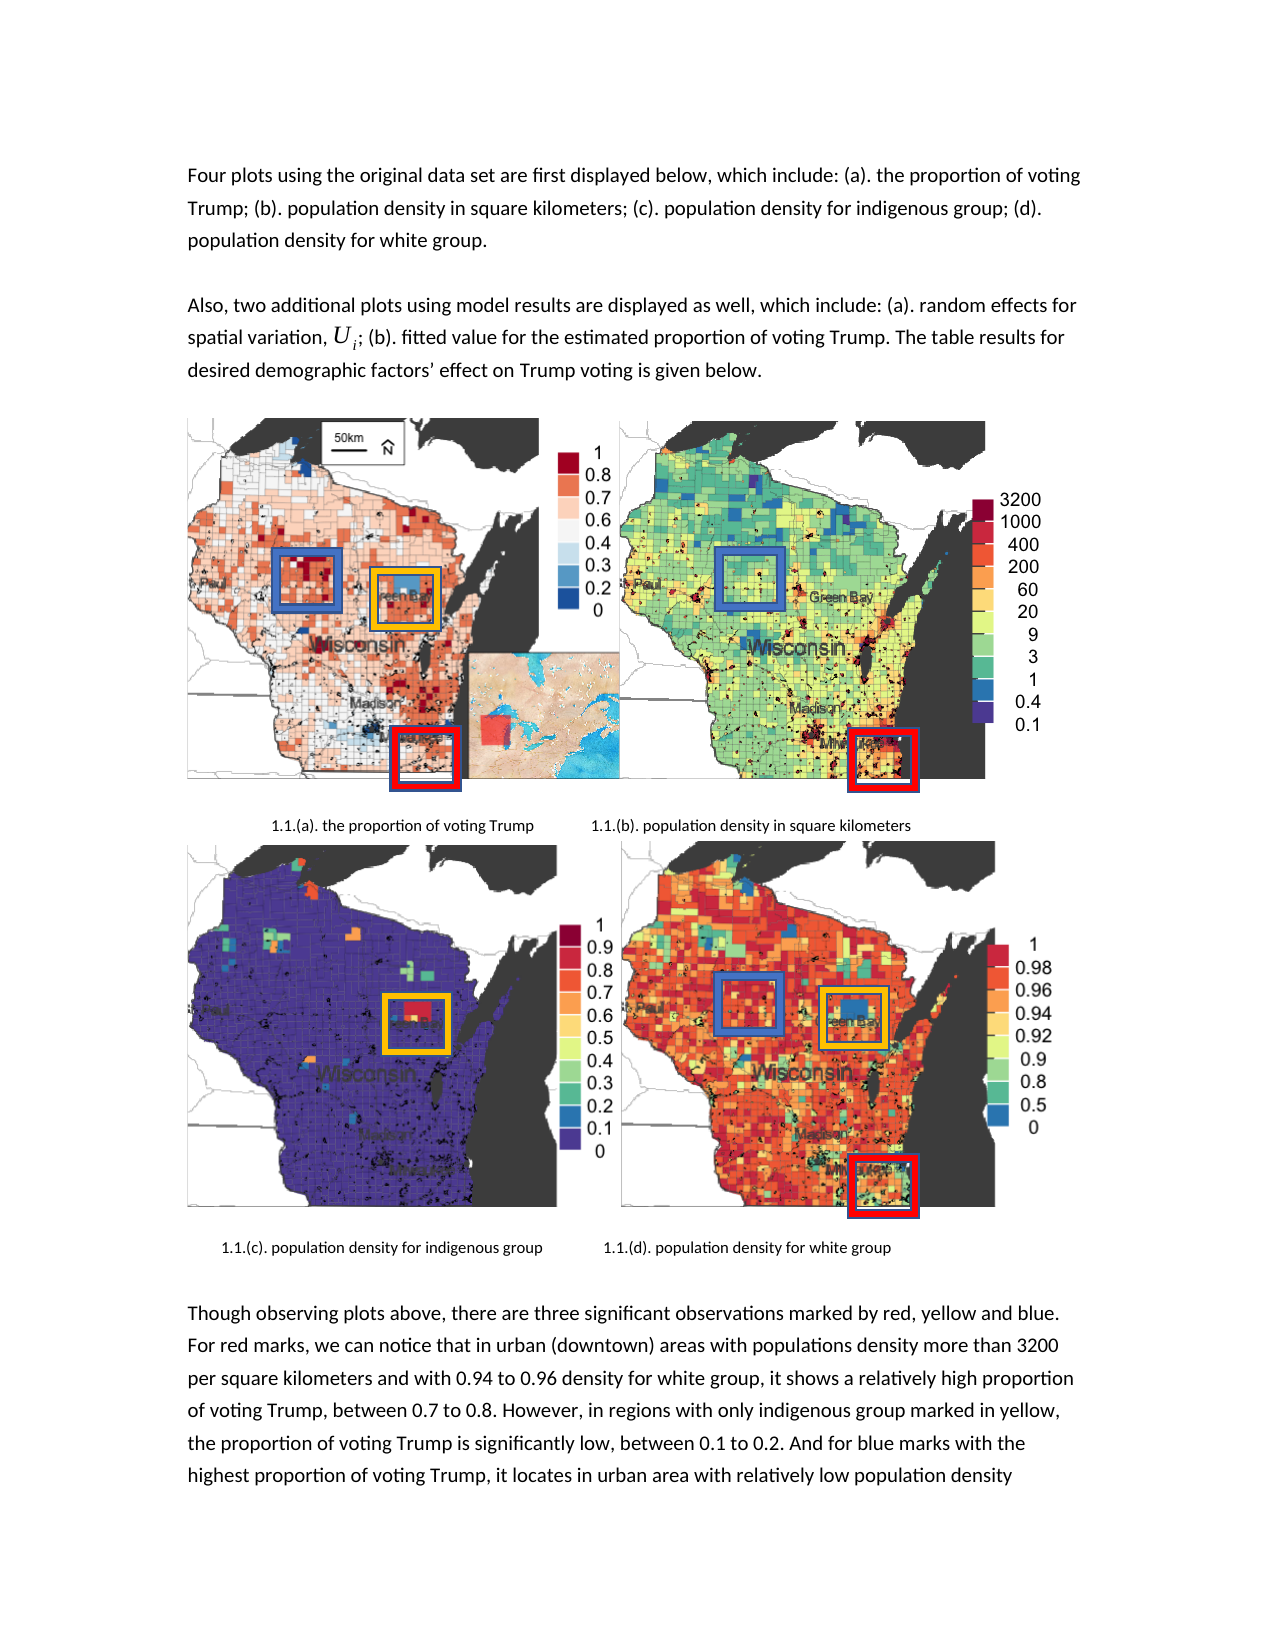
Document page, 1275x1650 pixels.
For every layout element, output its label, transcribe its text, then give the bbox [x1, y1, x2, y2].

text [187, 1296, 1087, 1491]
picture [857, 1163, 910, 1207]
picture [187, 841, 1060, 1207]
text Also, two additional plots using model results are displayed as well, which include: (a). random effects for spatial variation, ; (b). fitted value for the estimated proportion of voting Trump. The table results for desired demographic factors’ effect on Trump voting is given below. [187, 289, 1087, 386]
text 1.1.(c). population density for indigenous group 1.1.(d). population density for white group [187, 1231, 1087, 1264]
picture [857, 737, 910, 779]
text Four plots using the original data set are first displayed below, which include: (a). the proportion of voting Trump; (b). population density in square kilometers; (c). population density for indigenous group; (d). population density for white group. [187, 159, 1087, 256]
picture [400, 735, 452, 779]
text 1.1.(a). the proportion of voting Trump 1.1.(b). population density in square kilometers [187, 809, 1087, 841]
picture [187, 418, 1049, 779]
